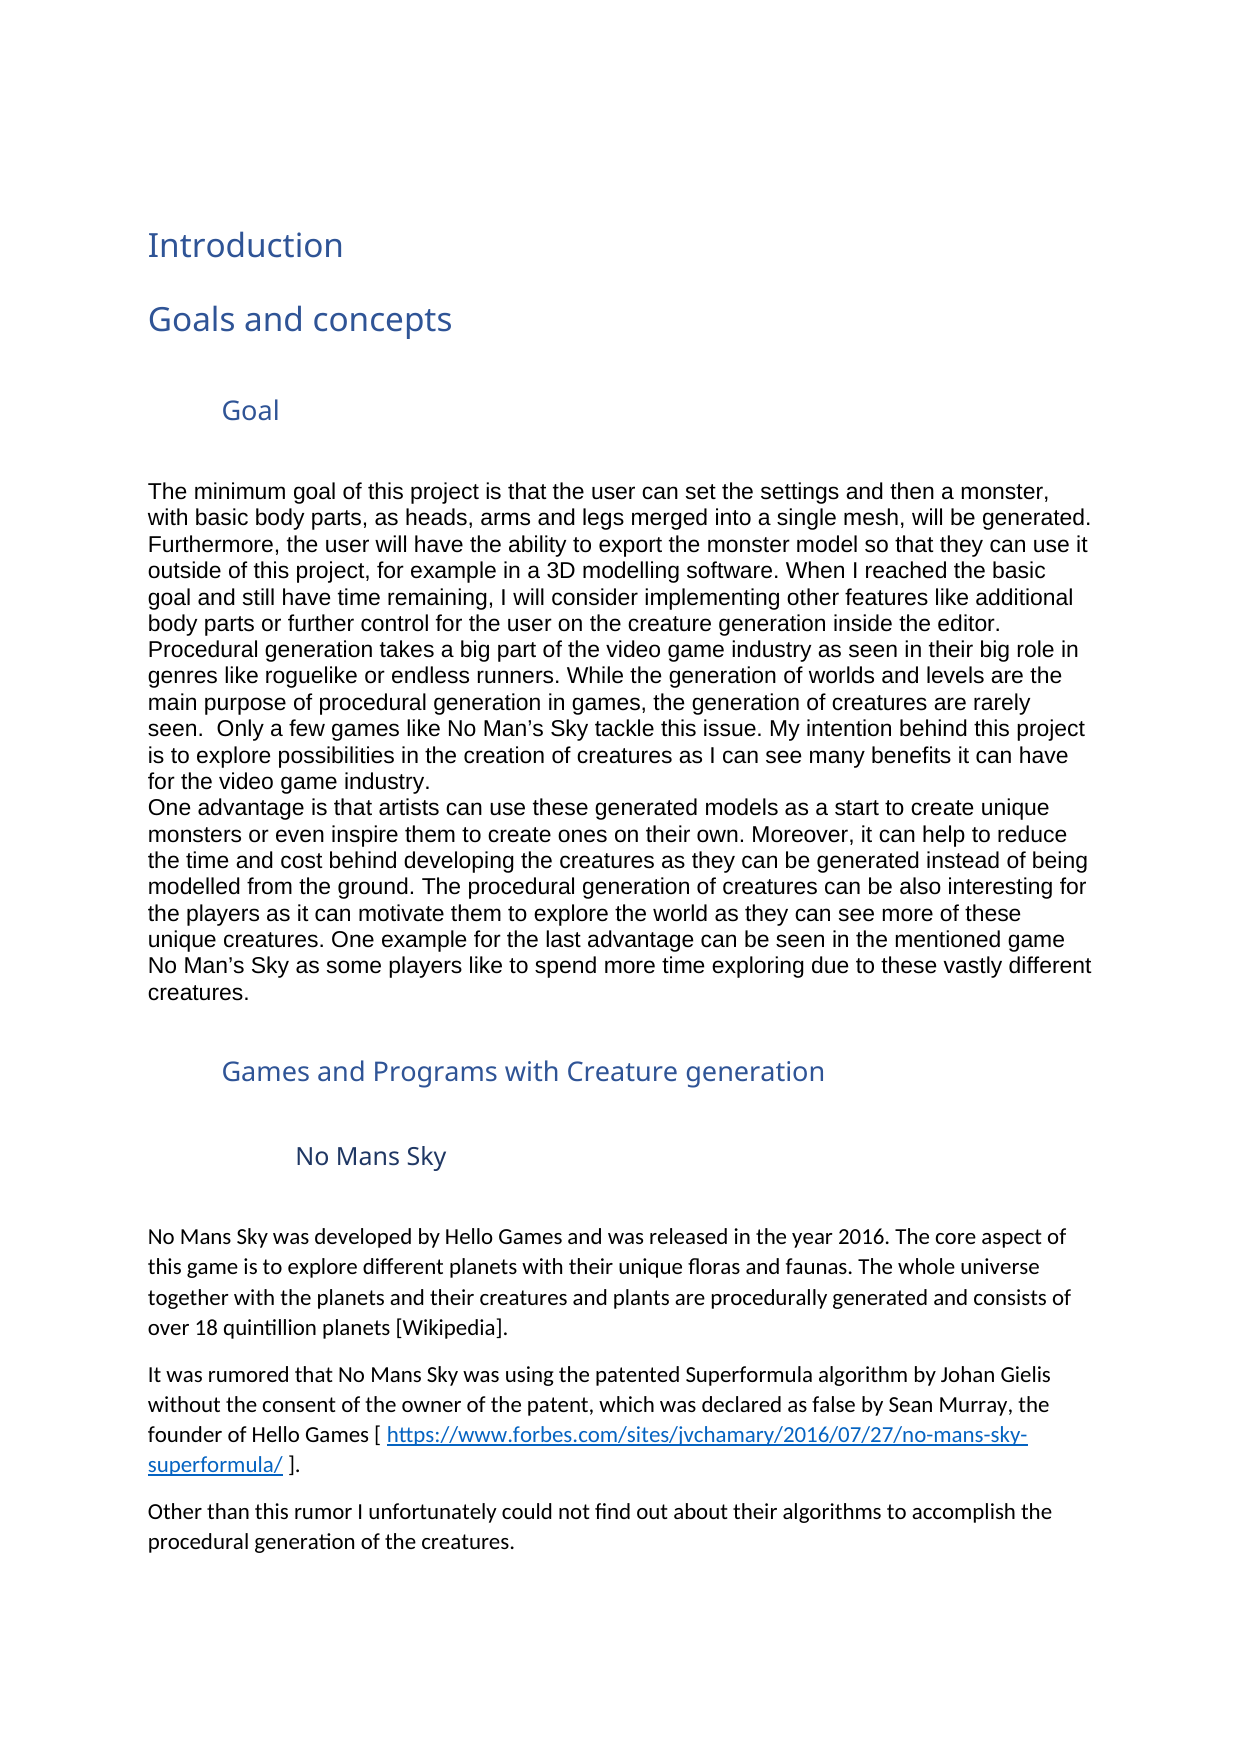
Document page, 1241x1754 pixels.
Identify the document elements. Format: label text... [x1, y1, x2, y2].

text Procedural generation takes a big part of the video game industry as seen in their big role in genres like roguelike or endless runners. While the generation of worlds and levels are the main purpose of procedural generation in games, the generation of creatures are rarely seen. Only a few games like No Man’s Sky tackle this issue. My intention behind this project is to explore possibilities in the creation of creatures as I can see many benefits it can have for the video game industry. [148, 636, 1093, 794]
text Other than this rumor I unfortunately could not find out about their algorithms to accomplish the procedural generation of the creatures. [148, 1497, 1093, 1556]
text No Mans Sky was developed by Hello Games and was released in the year 2016. The core aspect of this game is to explore different planets with their unique floras and faunas. The whole universe together with the planets and their creatures and plants are procedurally generated and consists of over 18 quintillion planets [Wikipedia]. [148, 1222, 1093, 1341]
subtitle Goal [148, 391, 1093, 428]
text The minimum goal of this project is that the user can set the settings and then a monster, with basic body parts, as heads, arms and legs merged into a single mesh, will be generated. Furthermore, the user will have the ability to export the monster model so that they can use it outside of this project, for example in a 3D modelling software. When I reached the basic goal and still have time remaining, I will consider implementing other features like additional body parts or further control for the user on the creature generation inside the editor. [148, 478, 1093, 636]
subtitle Introduction [148, 222, 1093, 267]
text One advantage is that artists can use these generated models as a start to create unique monsters or even inspire them to create ones on their own. Moreover, it can help to reduce the time and cost behind developing the creatures as they can be generated instead of being modelled from the ground. The procedural generation of creatures can be also interesting for the players as it can motivate them to explore the world as they can see more of these unique creatures. One example for the last advantage can be seen in the mentioned game No Man’s Sky as some players like to spend more time exploring due to these vastly different creatures. [148, 794, 1093, 1005]
subtitle Games and Programs with Creature generation [148, 1052, 1093, 1089]
text It was rumored that No Mans Sky was using the patented Superformula algorithm by Johan Gielis without the consent of the owner of the patent, which was declared as false by Sean Murray, the founder of Hello Games [ https://www.forbes.com/sites/jvchamary/2016/07/27/no-mans-sky-superformula/ ]. [148, 1360, 1093, 1478]
subtitle Goals and concepts [148, 296, 1093, 341]
subtitle No Mans Sky [221, 1139, 1093, 1173]
